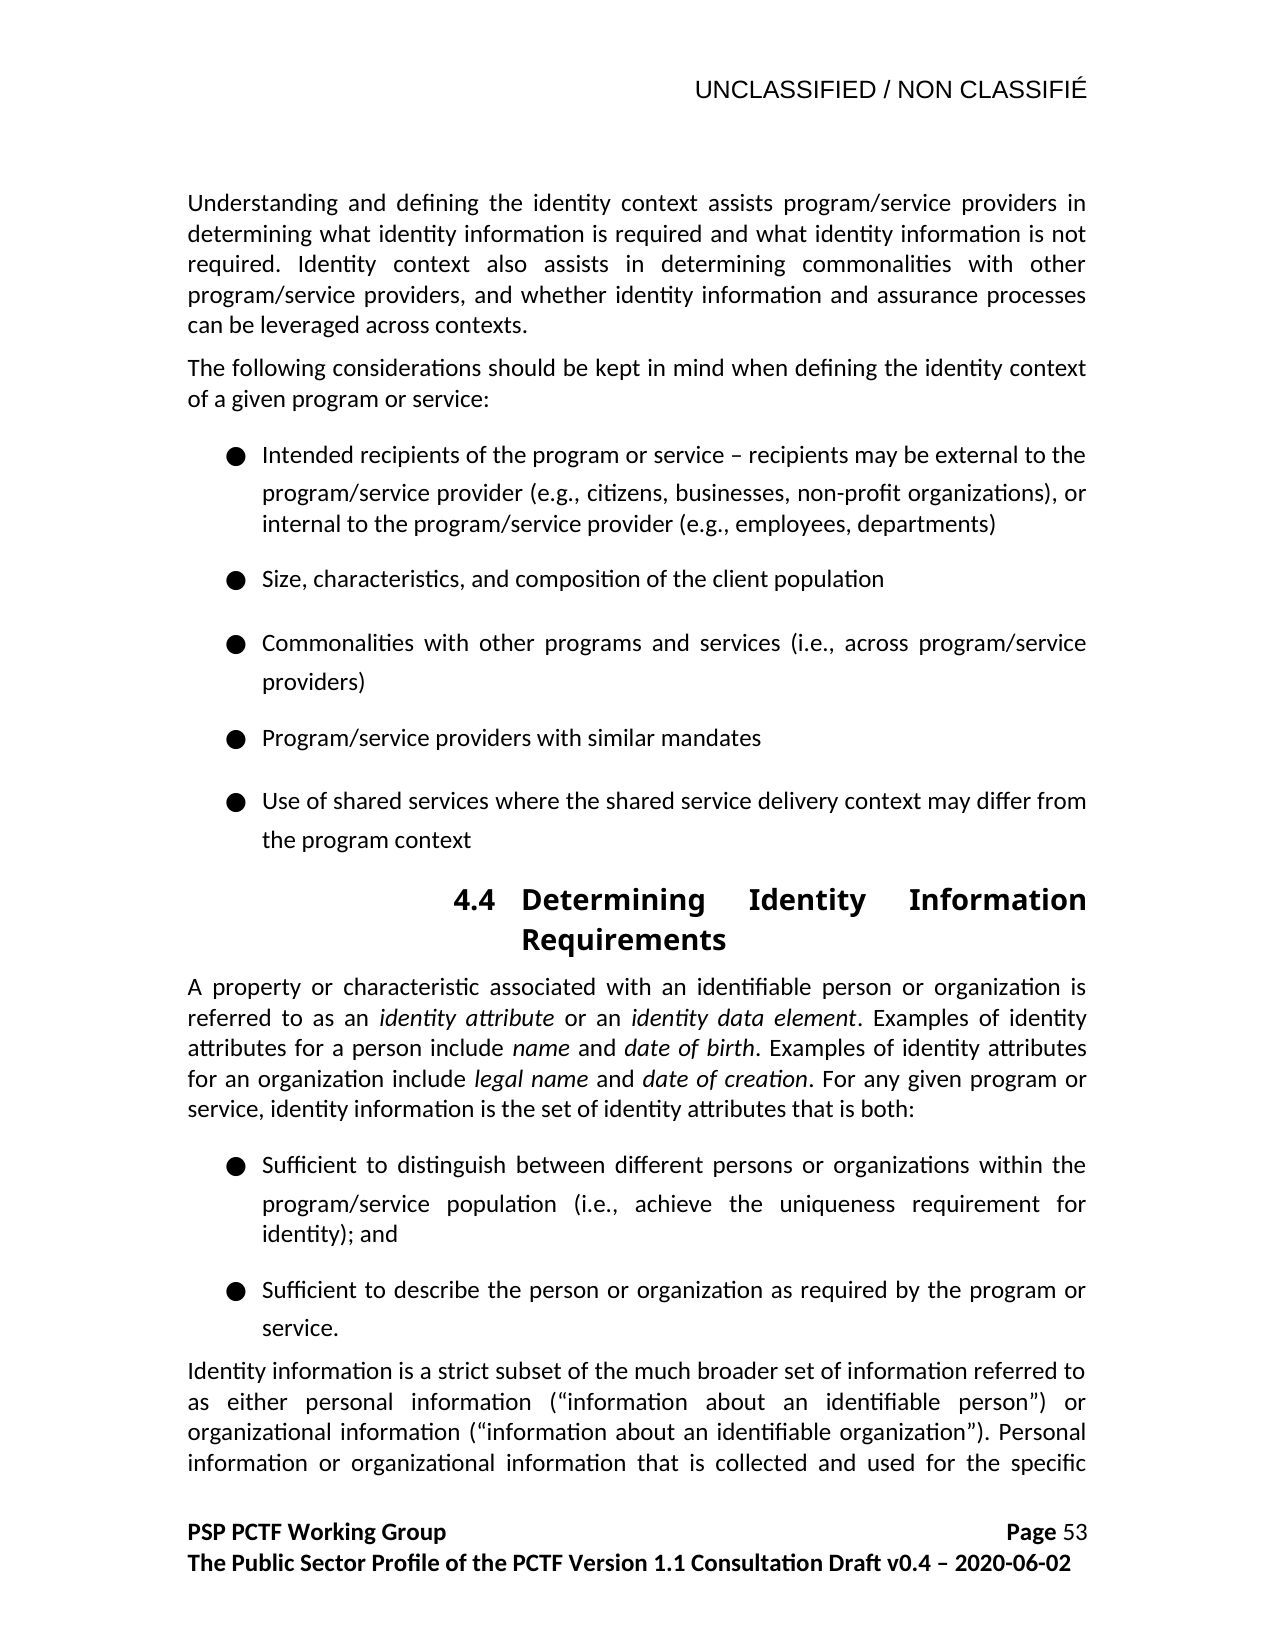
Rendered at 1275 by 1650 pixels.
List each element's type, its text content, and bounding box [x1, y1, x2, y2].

list Sufficient to distinguish between different persons or organizations within the program/service population (i.e., achieve the uniqueness requirement for identity); and [225, 1136, 1087, 1249]
list Size, characteristics, and composition of the client population [225, 551, 1087, 602]
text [187, 1356, 1087, 1478]
text The following considerations should be kept in mind when defining the identity context of a given program or service: [187, 353, 1087, 414]
list Use of shared services where the shared service delivery context may differ from the program context [225, 773, 1087, 854]
list Commonalities with other programs and services (i.e., across program/service providers) [225, 615, 1087, 696]
text Understanding and defining the identity context assists program/service providers in determining what identity information is required and what identity information is not required. Identity context also assists in determining commonalities with other program/service providers, and whether identity information and assurance processes can be leveraged across contexts. [187, 187, 1087, 340]
list Intended recipients of the program or service – recipients may be external to the program/service provider (e.g., citizens, businesses, non-profit organizations), or internal to the program/service provider (e.g., employees, departments) [225, 426, 1087, 538]
text A property or characteristic associated with an identifiable person or organization is referred to as an identity attribute or an identity data element. Examples of identity attributes for a person include name and date of birth. Examples of identity attributes for an organization include legal name and date of creation. For any given program or service, identity information is the set of identity attributes that is both: [187, 971, 1087, 1124]
list Program/service providers with similar mandates [225, 709, 1087, 760]
subtitle Determining Identity Information Requirements [453, 879, 1087, 959]
list Sufficient to describe the person or organization as required by the program or service. [225, 1261, 1087, 1343]
